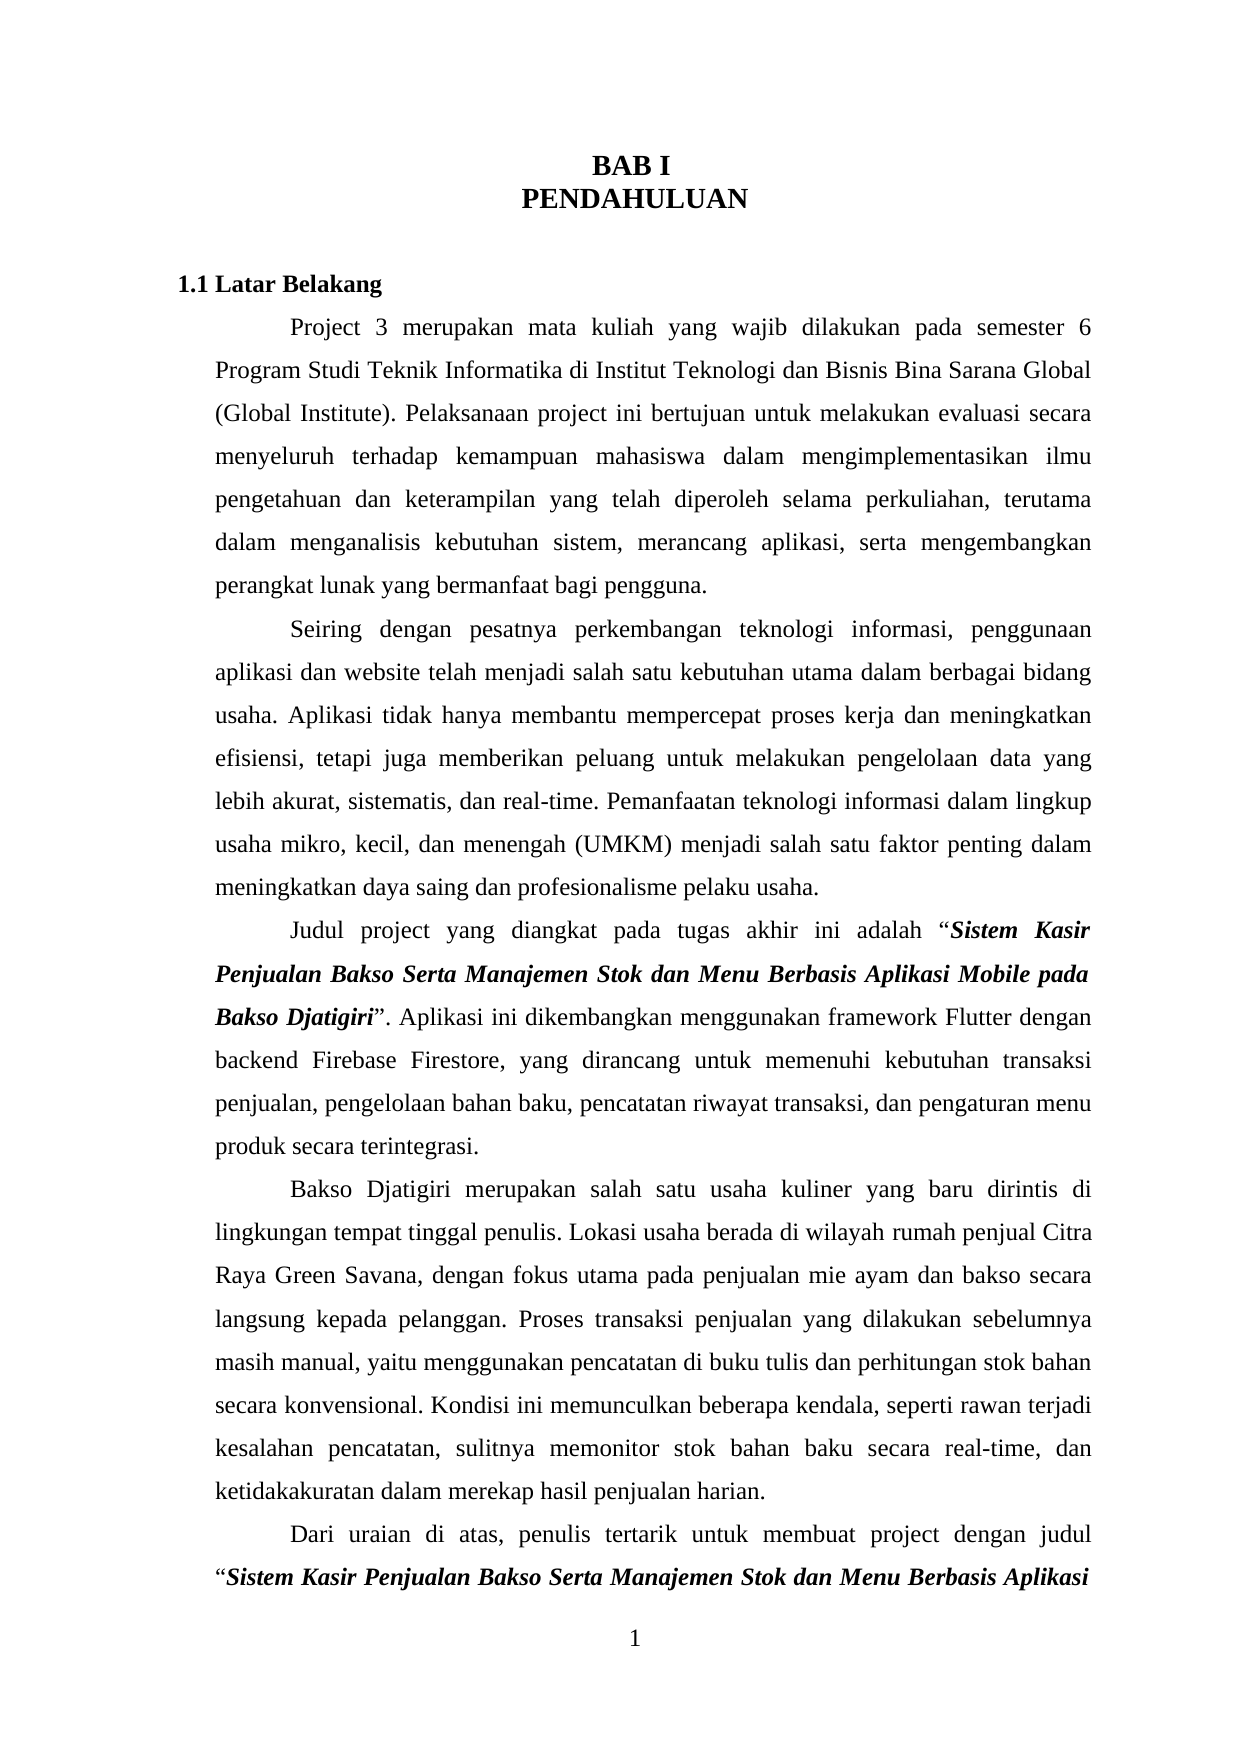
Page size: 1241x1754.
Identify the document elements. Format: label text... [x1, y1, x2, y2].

text Project 3 merupakan mata kuliah yang wajib dilakukan pada semester 6 Program Studi Teknik Informatika di Institut Teknologi dan Bisnis Bina Sarana Global (Global Institute). Pelaksanaan project ini bertujuan untuk melakukan evaluasi secara menyeluruh terhadap kemampuan mahasiswa dalam mengimplementasikan ilmu pengetahuan dan keterampilan yang telah diperoleh selama perkuliahan, terutama dalam menganalisis kebutuhan sistem, merancang aplikasi, serta mengembangkan perangkat lunak yang bermanfaat bagi pengguna. [215, 312, 1092, 599]
subtitle Latar Belakang [177, 269, 1092, 297]
text Judul project yang diangkat pada tugas akhir ini adalah “Sistem Kasir Penjualan Bakso Serta Manajemen Stok dan Menu Berbasis Aplikasi Mobile pada Bakso Djatigiri”. Aplikasi ini dikembangkan menggunakan framework Flutter dengan backend Firebase Firestore, yang dirancang untuk memenuhi kebutuhan transaksi penjualan, pengelolaan bahan baku, pencatatan riwayat transaksi, dan pengaturan menu produk secara terintegrasi. [215, 916, 1092, 1160]
text Seiring dengan pesatnya perkembangan teknologi informasi, penggunaan aplikasi dan website telah menjadi salah satu kebutuhan utama dalam berbagai bidang usaha. Aplikasi tidak hanya membantu mempercepat proses kerja dan meningkatkan efisiensi, tetapi juga memberikan peluang untuk melakukan pengelolaan data yang lebih akurat, sistematis, dan real-time. Pemanfaatan teknologi informasi dalam lingkup usaha mikro, kecil, dan menengah (UMKM) menjadi salah satu faktor penting dalam meningkatkan daya saing dan profesionalisme pelaku usaha. [215, 614, 1092, 901]
subtitle BAB I PENDAHULUAN [177, 148, 1092, 215]
text Bakso Djatigiri merupakan salah satu usaha kuliner yang baru dirintis di lingkungan tempat tinggal penulis. Lokasi usaha berada di wilayah rumah penjual Citra Raya Green Savana, dengan fokus utama pada penjualan mie ayam dan bakso secara langsung kepada pelanggan. Proses transaksi penjualan yang dilakukan sebelumnya masih manual, yaitu menggunakan pencatatan di buku tulis dan perhitungan stok bahan secara konvensional. Kondisi ini memunculkan beberapa kendala, seperti rawan terjadi kesalahan pencatatan, sulitnya memonitor stok bahan baku secara real-time, dan ketidakakuratan dalam merekap hasil penjualan harian. [215, 1174, 1092, 1505]
